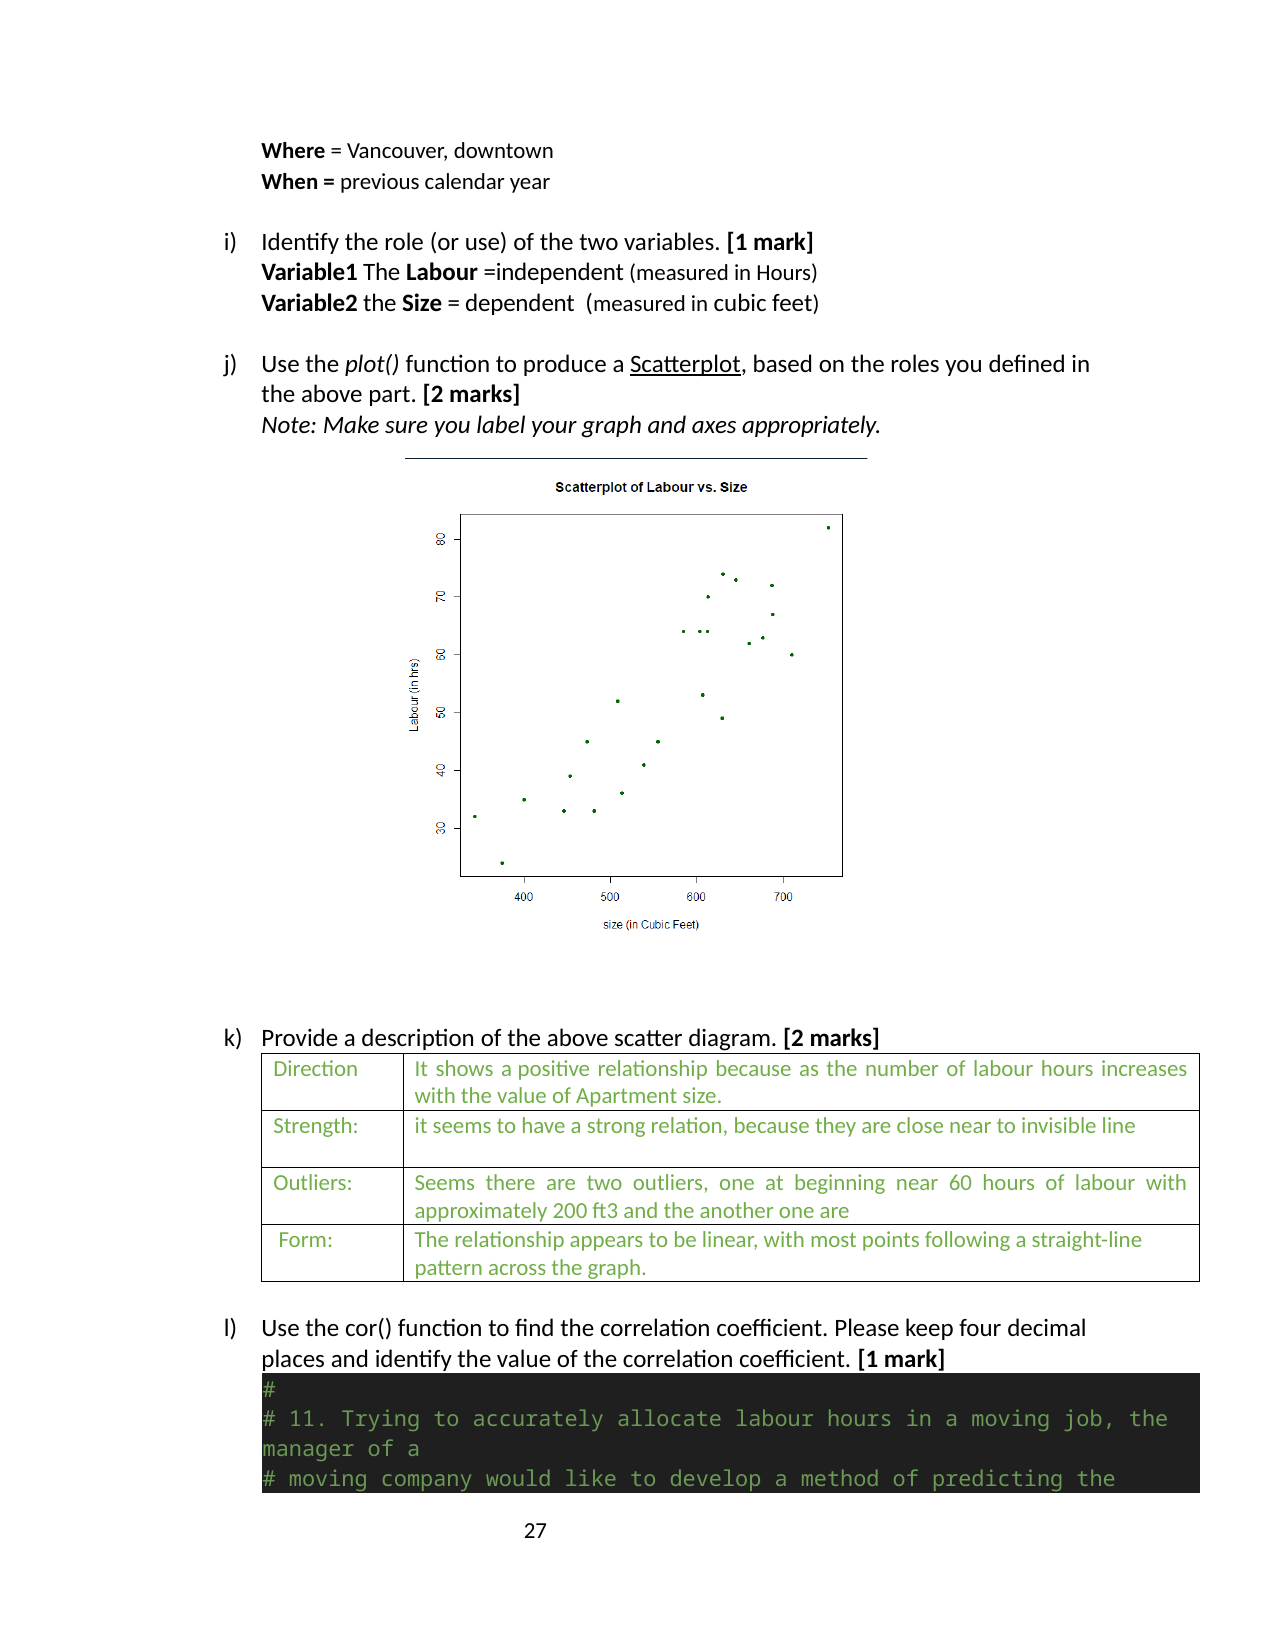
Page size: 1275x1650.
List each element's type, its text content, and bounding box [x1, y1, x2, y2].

table_cell The relationship appears to be linear, with most points following a straight-line pattern across the graph. [404, 1225, 1199, 1281]
table_header Direction [262, 1054, 403, 1110]
table_cell Seems there are two outliers, one at beginning near 60 hours of labour with approximately 200 ft3 and the another one are [404, 1168, 1199, 1224]
text Note: Make sure you label your graph and axes appropriately. [261, 409, 1200, 439]
table_cell Form: [262, 1225, 403, 1281]
picture [405, 458, 868, 940]
list Use the plot() function to produce a Scatterplot, based on the roles you defined in the above part. [2 marks] [224, 348, 1123, 409]
list Use the cor() function to find the correlation coefficient. Please keep four decimal places and identify the value of the correlation coefficient. [1 mark] [224, 1312, 1126, 1373]
text # moving company would like to develop a method of predicting the [262, 1463, 1200, 1493]
list Variable1 The Labour =independent (measured in Hours) [261, 256, 1200, 287]
table_cell Outliers: [262, 1168, 403, 1224]
table_header It shows a positive relationship because as the number of labour hours increases with the value of Apartment size. [404, 1054, 1199, 1110]
list Variable2 the Size = dependent (measured in cubic feet) [261, 287, 1200, 317]
table_cell Strength: [262, 1111, 403, 1167]
list When = previous calendar year [261, 165, 1200, 195]
list Provide a description of the above scatter diagram. [2 marks] [224, 1022, 1200, 1053]
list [261, 134, 1200, 165]
text # [262, 1373, 1200, 1403]
text # 11. Trying to accurately allocate labour hours in a moving job, the manager of a [262, 1403, 1200, 1463]
table_cell it seems to have a strong relation, because they are close near to invisible line [404, 1111, 1199, 1167]
list Identify the role (or use) of the two variables. [1 mark] [224, 226, 1200, 256]
